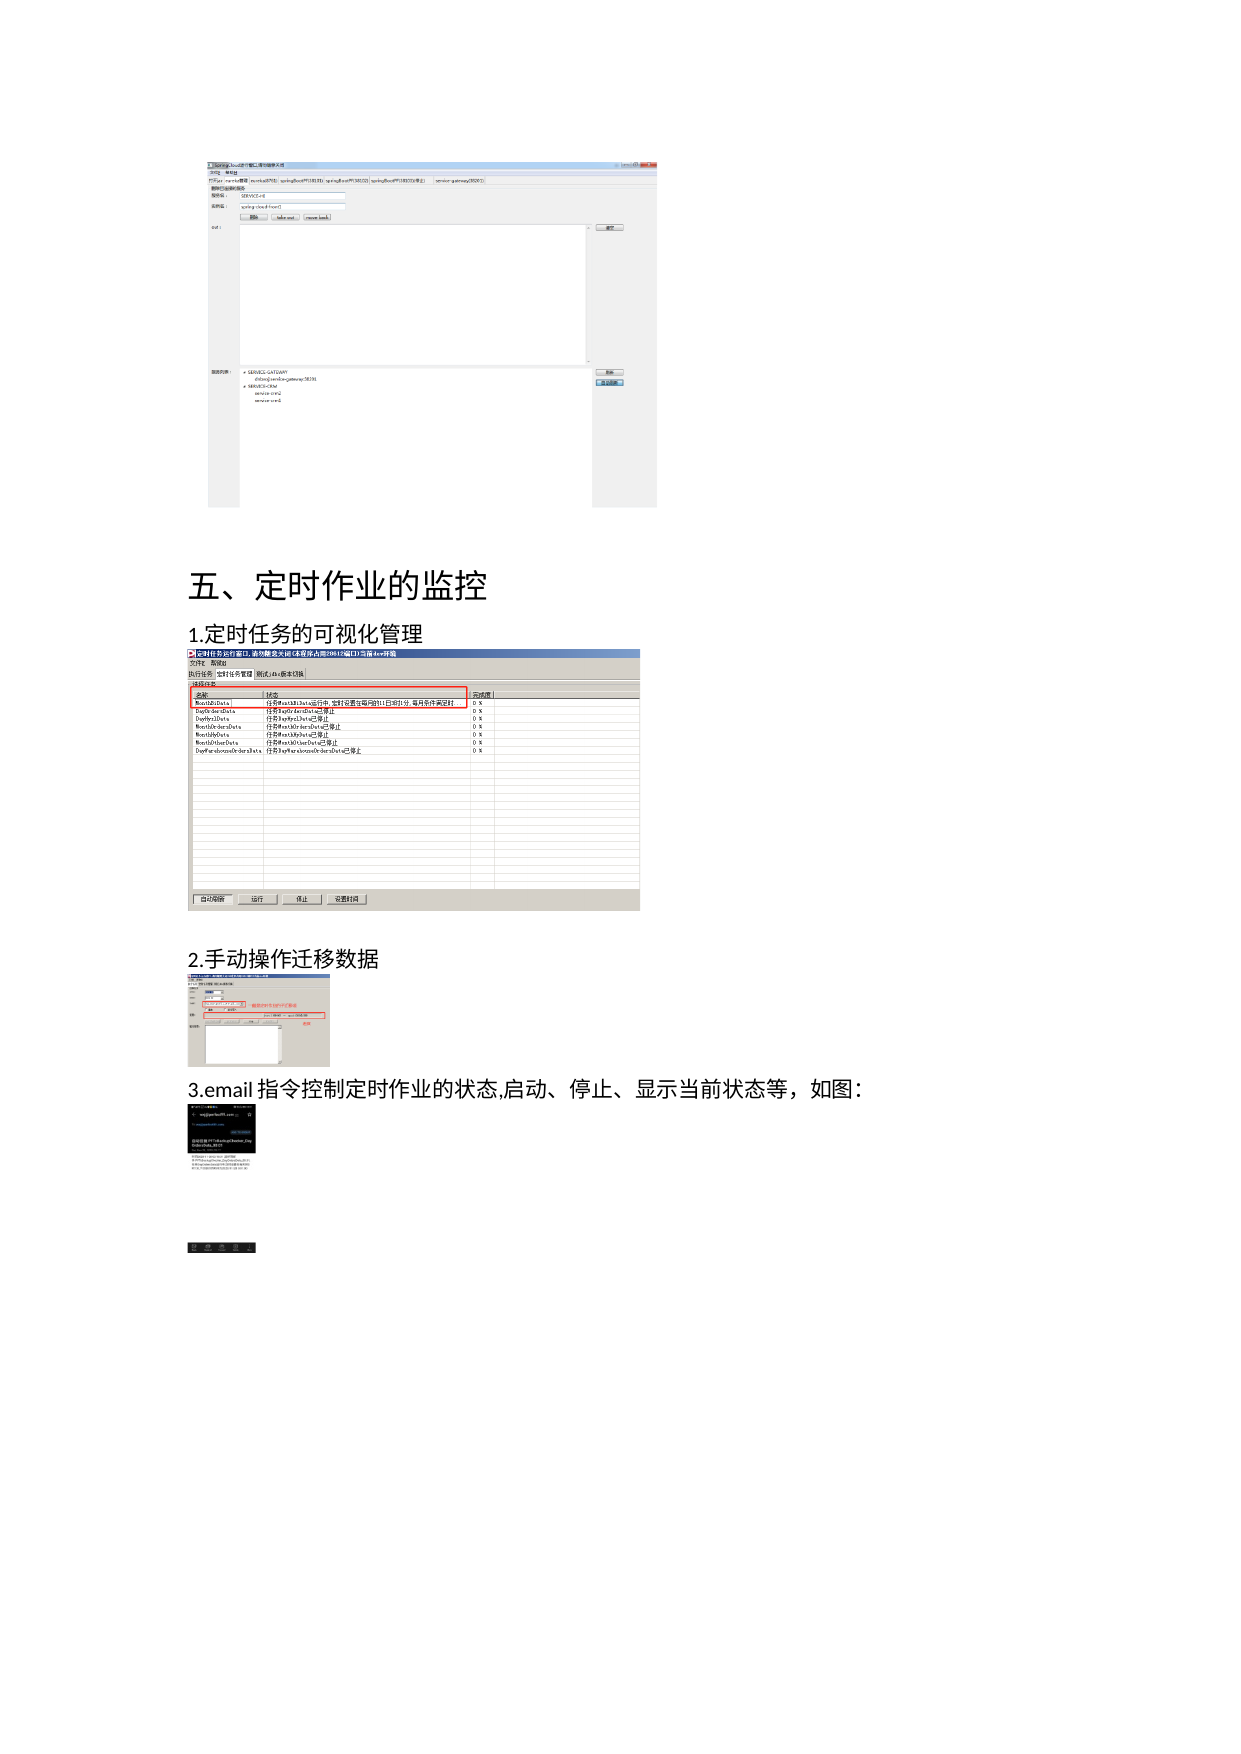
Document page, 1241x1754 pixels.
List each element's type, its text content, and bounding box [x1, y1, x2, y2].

picture [187, 974, 330, 1067]
picture [187, 1104, 256, 1253]
text 2.手动操作迁移数据 [187, 942, 1053, 974]
picture [187, 649, 640, 911]
text 1.定时任务的可视化管理 [187, 617, 1053, 649]
text 3.email指令控制定时作业的状态,启动、停止、显示当前状态等，如图： [187, 1072, 1053, 1104]
text 五、定时作业的监控 [187, 552, 1053, 617]
picture [207, 162, 658, 508]
